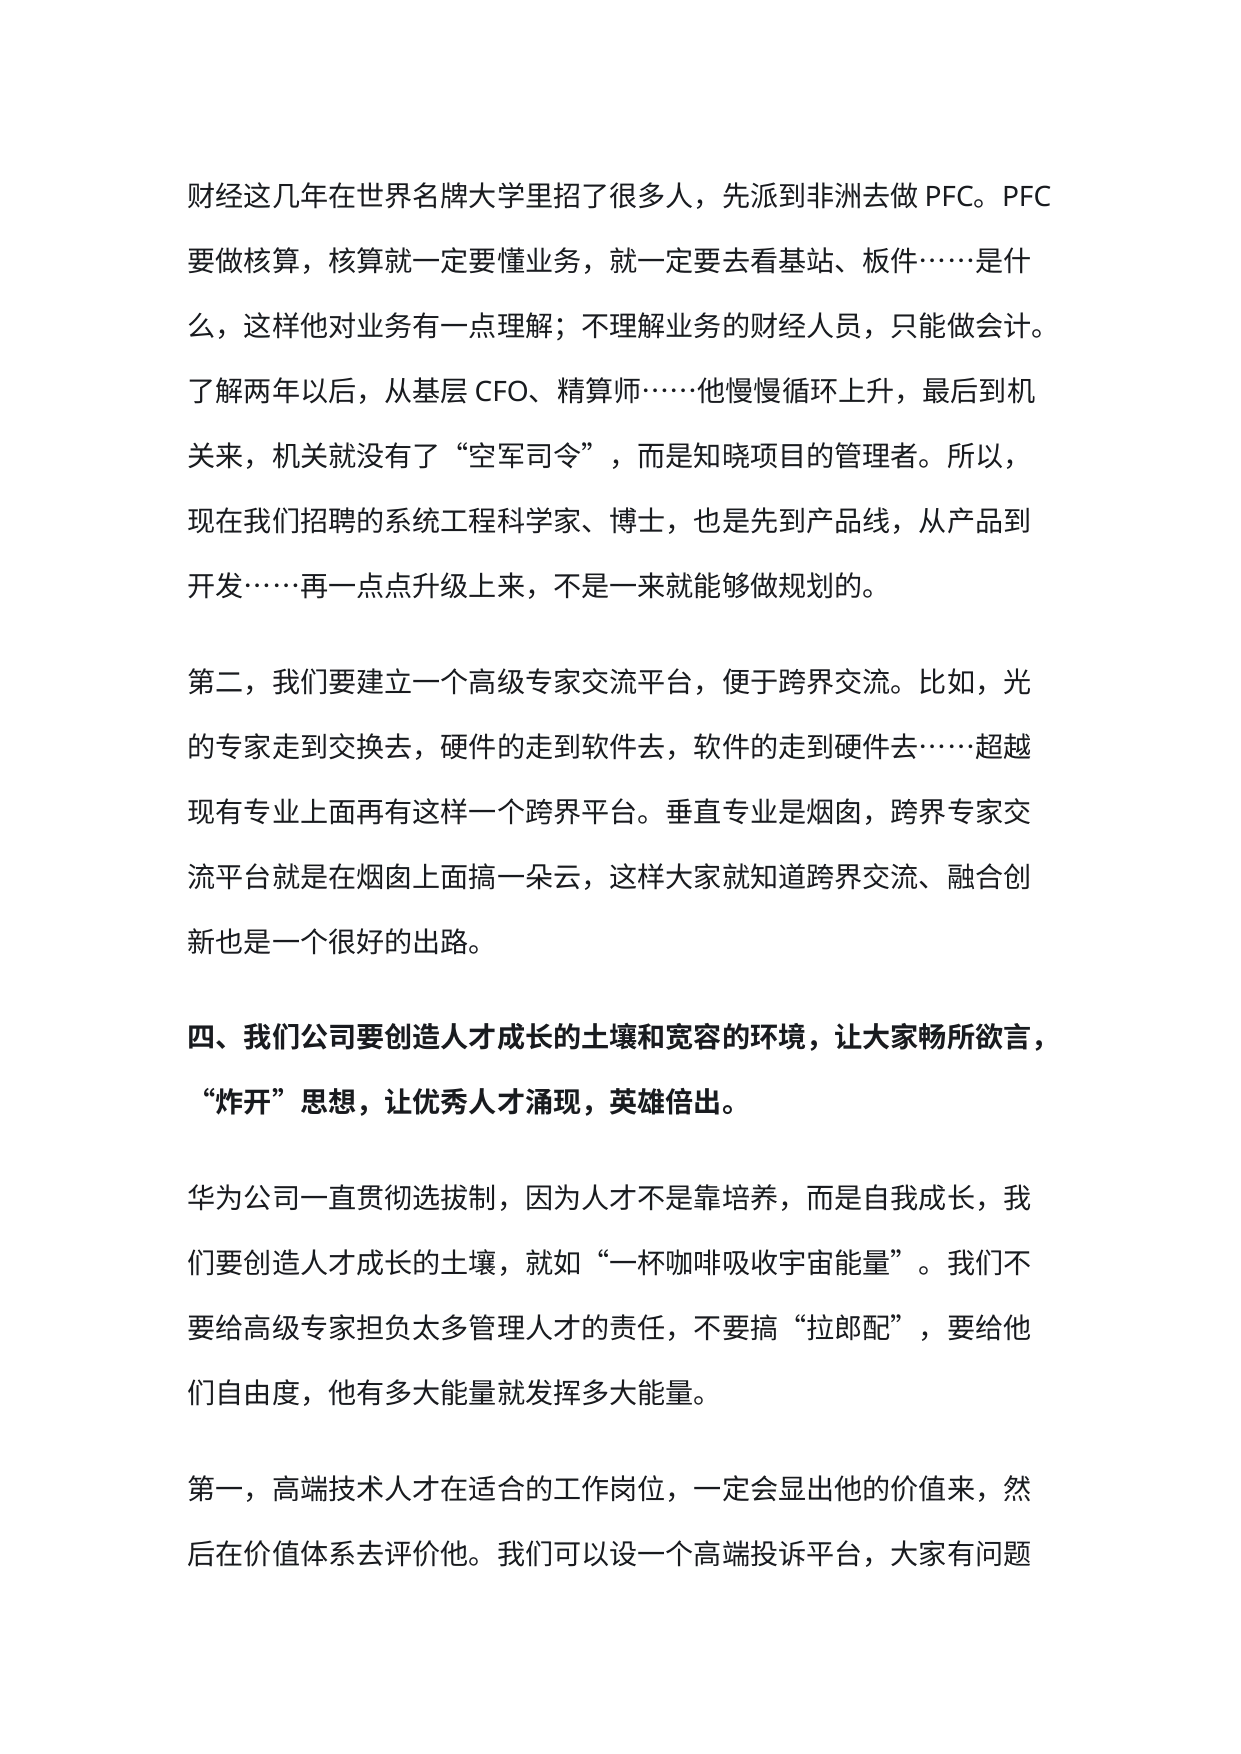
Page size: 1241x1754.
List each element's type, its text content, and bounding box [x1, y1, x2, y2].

text 第二，我们要建立一个高级专家交流平台，便于跨界交流。比如，光的专家走到交换去，硬件的走到软件去，软件的走到硬件去……超越现有专业上面再有这样一个跨界平台。垂直专业是烟囱，跨界专家交流平台就是在烟囱上面搞一朵云，这样大家就知道跨界交流、融合创新也是一个很好的出路。 [187, 648, 1053, 973]
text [187, 1454, 1053, 1584]
text 四、我们公司要创造人才成长的土壤和宽容的环境，让大家畅所欲言，“炸开”思想，让优秀人才涌现，英雄倍出。 [187, 1003, 1053, 1133]
text 华为公司一直贯彻选拔制，因为人才不是靠培养，而是自我成长，我们要创造人才成长的土壤，就如“一杯咖啡吸收宇宙能量”。我们不要给高级专家担负太多管理人才的责任，不要搞“拉郎配”，要给他们自由度，他有多大能量就发挥多大能量。 [187, 1164, 1053, 1424]
text 财经这几年在世界名牌大学里招了很多人，先派到非洲去做PFC。PFC要做核算，核算就一定要懂业务，就一定要去看基站、板件……是什么，这样他对业务有一点理解；不理解业务的财经人员，只能做会计。了解两年以后，从基层CFO、精算师……他慢慢循环上升，最后到机关来，机关就没有了“空军司令”，而是知晓项目的管理者。所以，现在我们招聘的系统工程科学家、博士，也是先到产品线，从产品到开发……再一点点升级上来，不是一来就能够做规划的。 [187, 162, 1053, 617]
